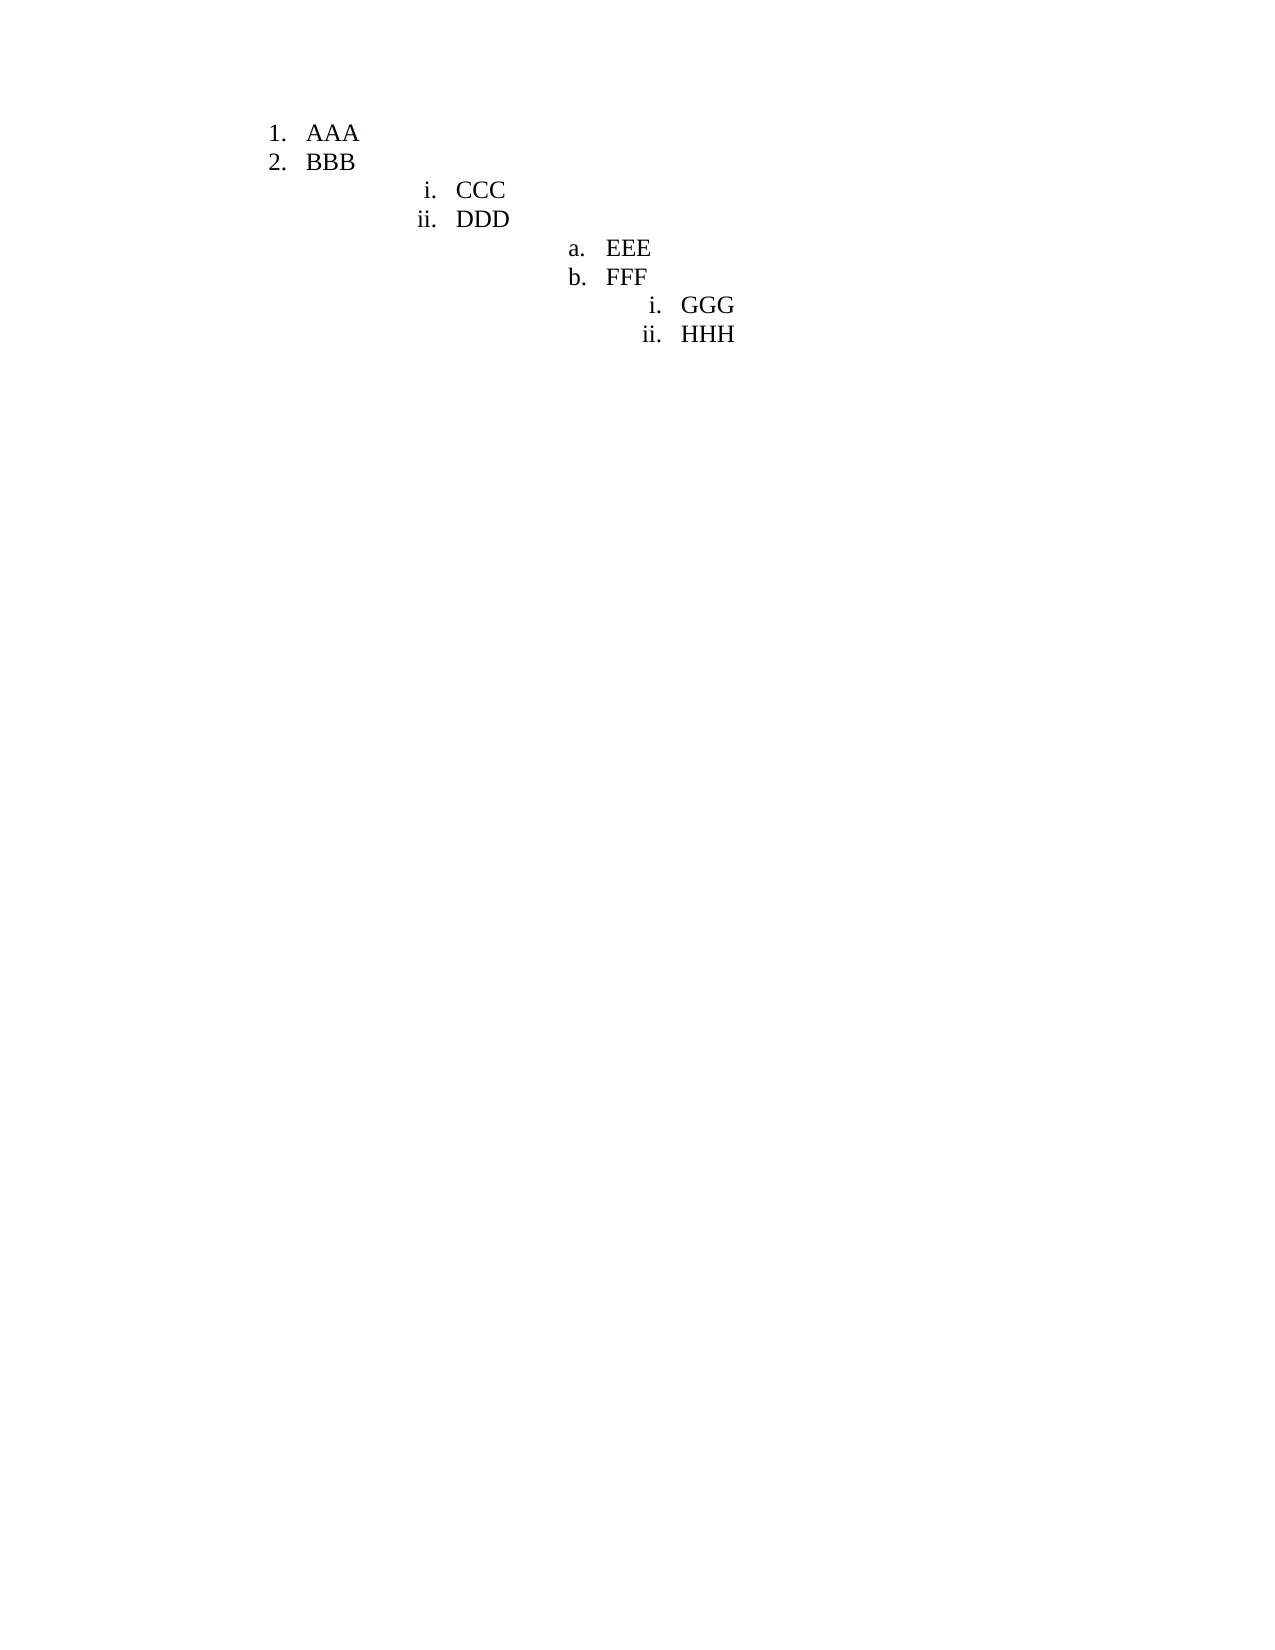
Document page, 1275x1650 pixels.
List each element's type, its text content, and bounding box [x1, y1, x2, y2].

list BBB [268, 147, 1157, 176]
list CCC [437, 176, 1157, 204]
list HHH [662, 319, 1157, 348]
list GGG [662, 291, 1157, 319]
list DDD [437, 204, 1157, 233]
list FFF [568, 262, 1157, 291]
list EEE [568, 233, 1157, 262]
list AAA [268, 118, 1157, 147]
